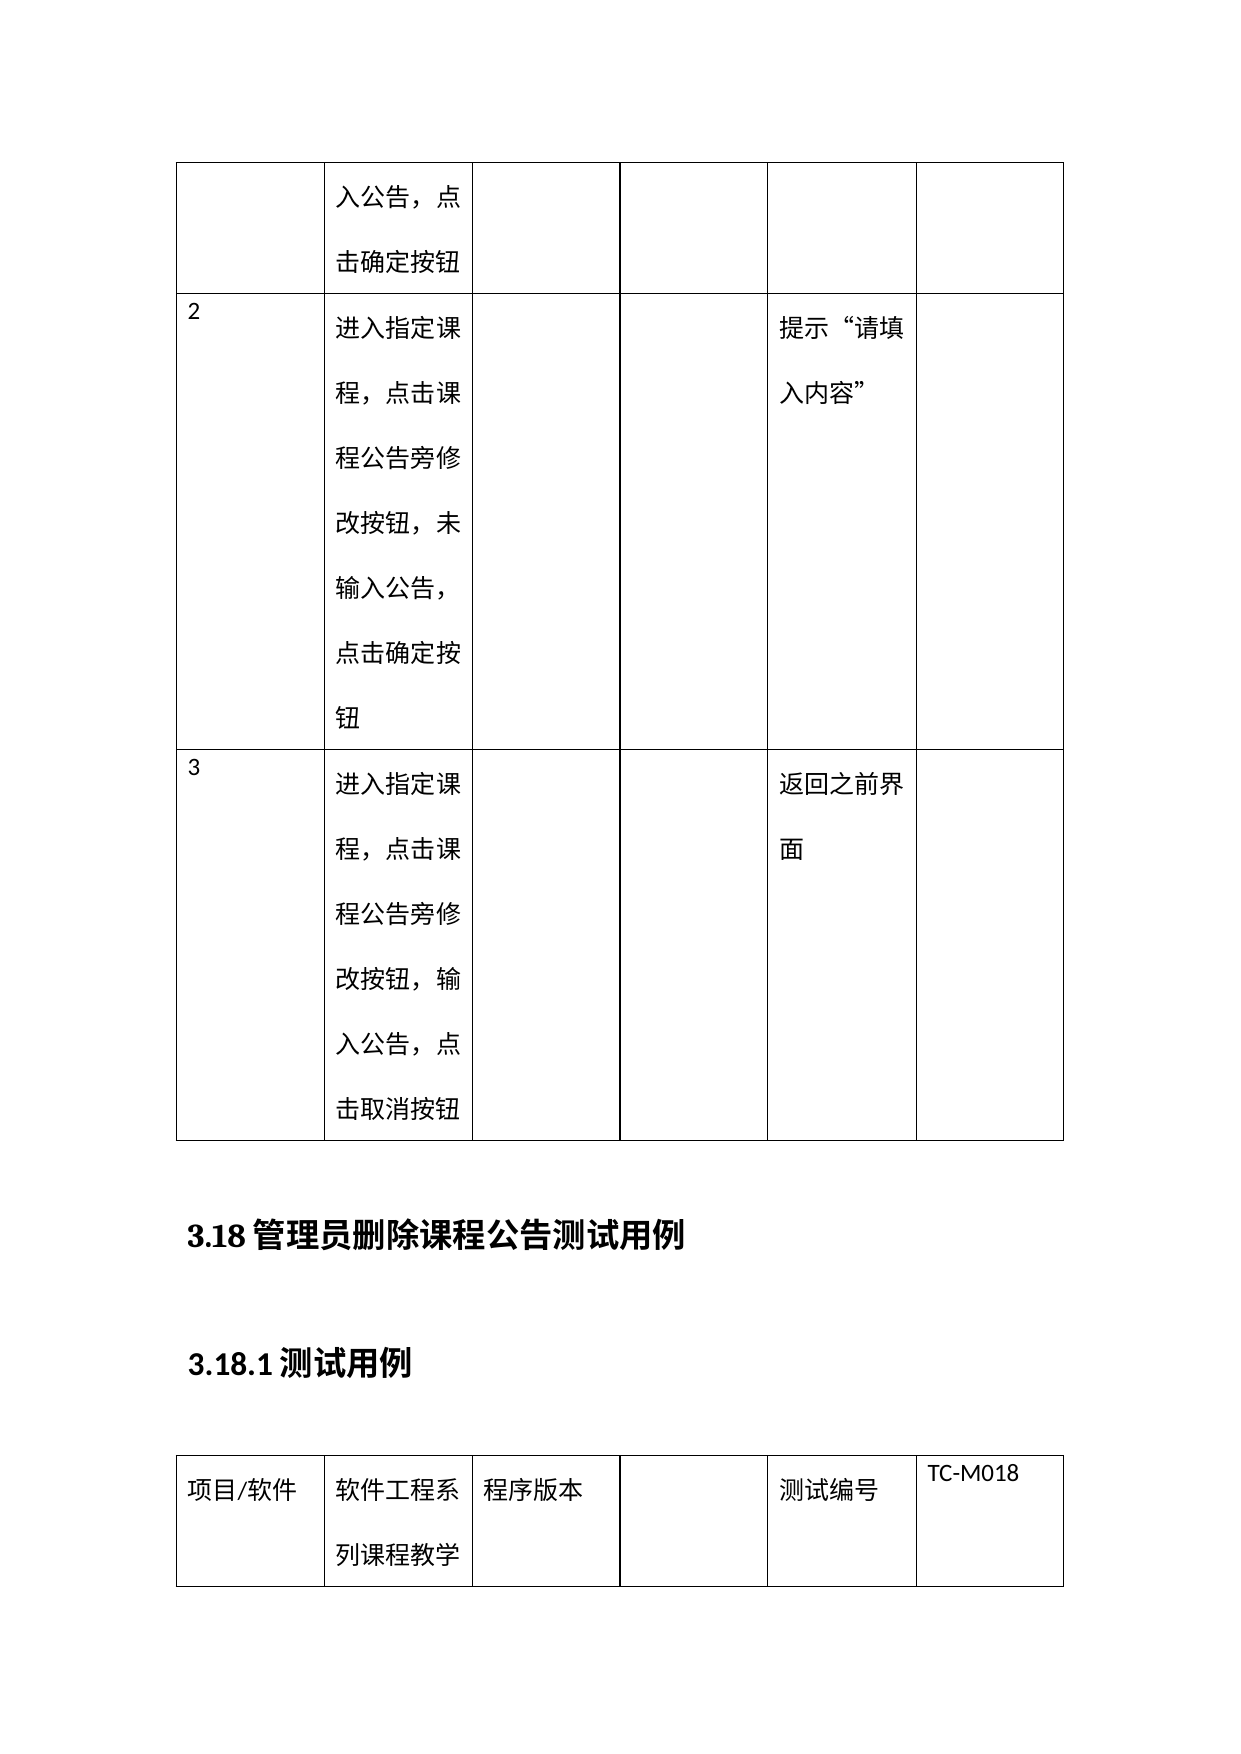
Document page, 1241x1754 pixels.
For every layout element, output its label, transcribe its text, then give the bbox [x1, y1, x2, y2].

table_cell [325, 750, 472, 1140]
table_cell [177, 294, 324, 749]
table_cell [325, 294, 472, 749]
subtitle 3.18.1测试用例 [187, 1328, 1053, 1393]
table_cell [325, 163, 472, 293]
subtitle 3.18管理员删除课程公告测试用例 [187, 1201, 1053, 1266]
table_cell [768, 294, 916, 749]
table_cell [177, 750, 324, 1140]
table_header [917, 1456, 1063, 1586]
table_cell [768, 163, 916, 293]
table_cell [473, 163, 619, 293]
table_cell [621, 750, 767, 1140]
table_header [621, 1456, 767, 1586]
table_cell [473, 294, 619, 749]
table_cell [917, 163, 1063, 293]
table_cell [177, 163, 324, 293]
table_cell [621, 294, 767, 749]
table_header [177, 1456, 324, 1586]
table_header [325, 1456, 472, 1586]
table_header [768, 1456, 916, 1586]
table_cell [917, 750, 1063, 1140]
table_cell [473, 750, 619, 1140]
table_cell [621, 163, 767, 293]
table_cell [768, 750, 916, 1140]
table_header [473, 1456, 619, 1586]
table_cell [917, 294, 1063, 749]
